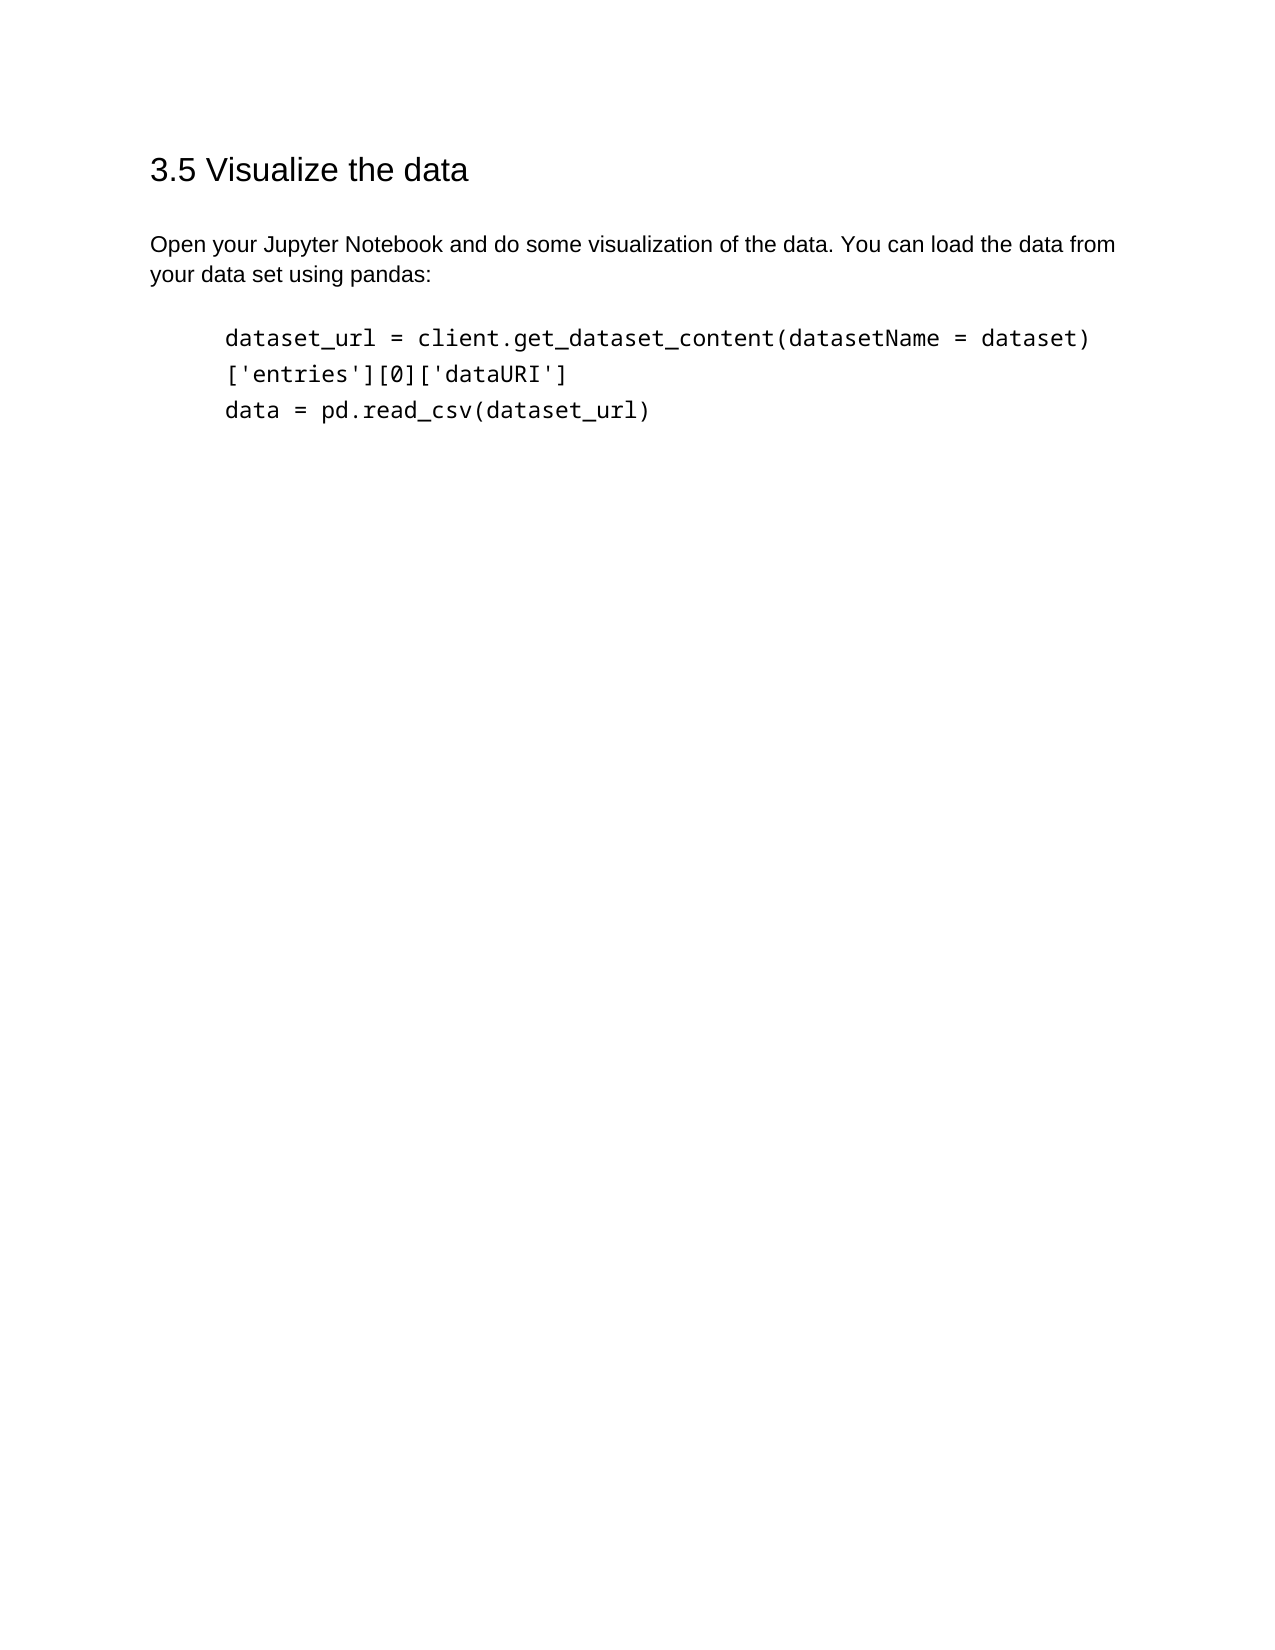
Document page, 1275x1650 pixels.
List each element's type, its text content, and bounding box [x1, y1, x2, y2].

text data = pd.read_csv(dataset_url) [225, 394, 1125, 425]
text dataset_url = client.get_dataset_content(datasetName = dataset)['entries'][0]['dataURI'] [225, 322, 1125, 389]
text Open your Jupyter Notebook and do some visualization of the data. You can load the data from your data set using pandas: [150, 231, 1125, 288]
subtitle 3.5 Visualize the data [150, 150, 1125, 188]
